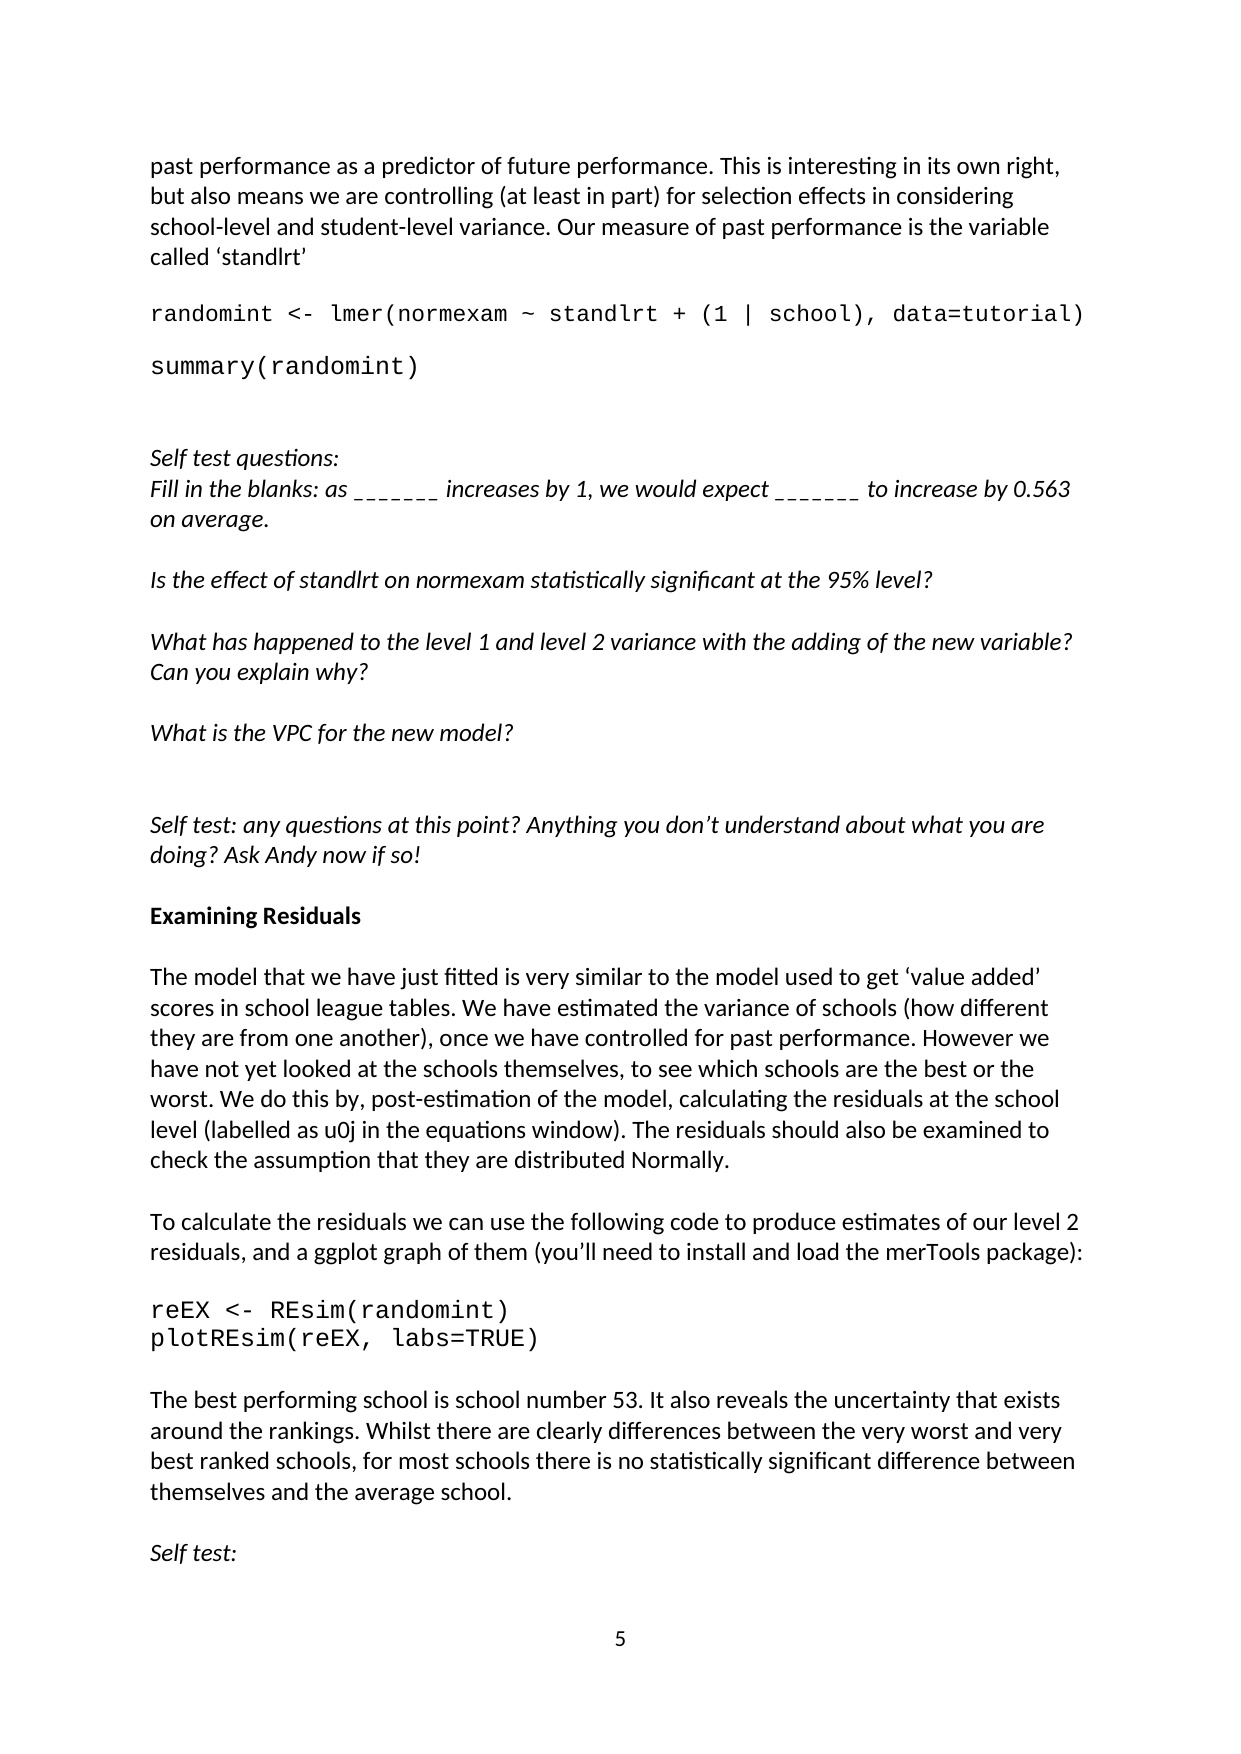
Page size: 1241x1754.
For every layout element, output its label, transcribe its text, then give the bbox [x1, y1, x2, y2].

text Self test questions: [150, 443, 1090, 473]
text To calculate the residuals we can use the following code to produce estimates of our level 2 residuals, and a ggplot graph of them (you’ll need to install and load the merTools package): [150, 1206, 1090, 1267]
text What is the VPC for the new model? [150, 717, 1090, 748]
text plotREsim(reEX, labs=TRUE) [150, 1326, 1090, 1354]
text summary(randomint) [150, 353, 1090, 382]
text Is the effect of standlrt on normexam statistically significant at the 95% level? [150, 565, 1090, 595]
text Self test: any questions at this point? Anything you don’t understand about what you are doing? Ask Andy now if so! [150, 809, 1090, 870]
text What has happened to the level 1 and level 2 variance with the adding of the new variable? Can you explain why? [150, 626, 1090, 687]
text Examining Residuals [150, 900, 1090, 931]
text randomint <- lmer(normexam ~ standlrt + (1 | school), data=tutorial) [150, 303, 1090, 328]
text The best performing school is school number 53. It also reveals the uncertainty that exists around the rankings. Whilst there are clearly differences between the very worst and very best ranked schools, for most schools there is no statistically significant difference between themselves and the average school. [150, 1384, 1090, 1506]
text Self test: [150, 1537, 1090, 1567]
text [150, 150, 1090, 272]
text Fill in the blanks: as _______ increases by 1, we would expect _______ to increase by 0.563 on average. [150, 473, 1090, 534]
text reEX <- REsim(randomint) [150, 1297, 1090, 1326]
text The model that we have just fitted is very similar to the model used to get ‘value added’ scores in school league tables. We have estimated the variance of schools (how different they are from one another), once we have controlled for past performance. However we have not yet looked at the schools themselves, to see which schools are the best or the worst. We do this by, post-estimation of the model, calculating the residuals at the school level (labelled as u0j in the equations window). The residuals should also be examined to check the assumption that they are distributed Normally. [150, 961, 1090, 1175]
